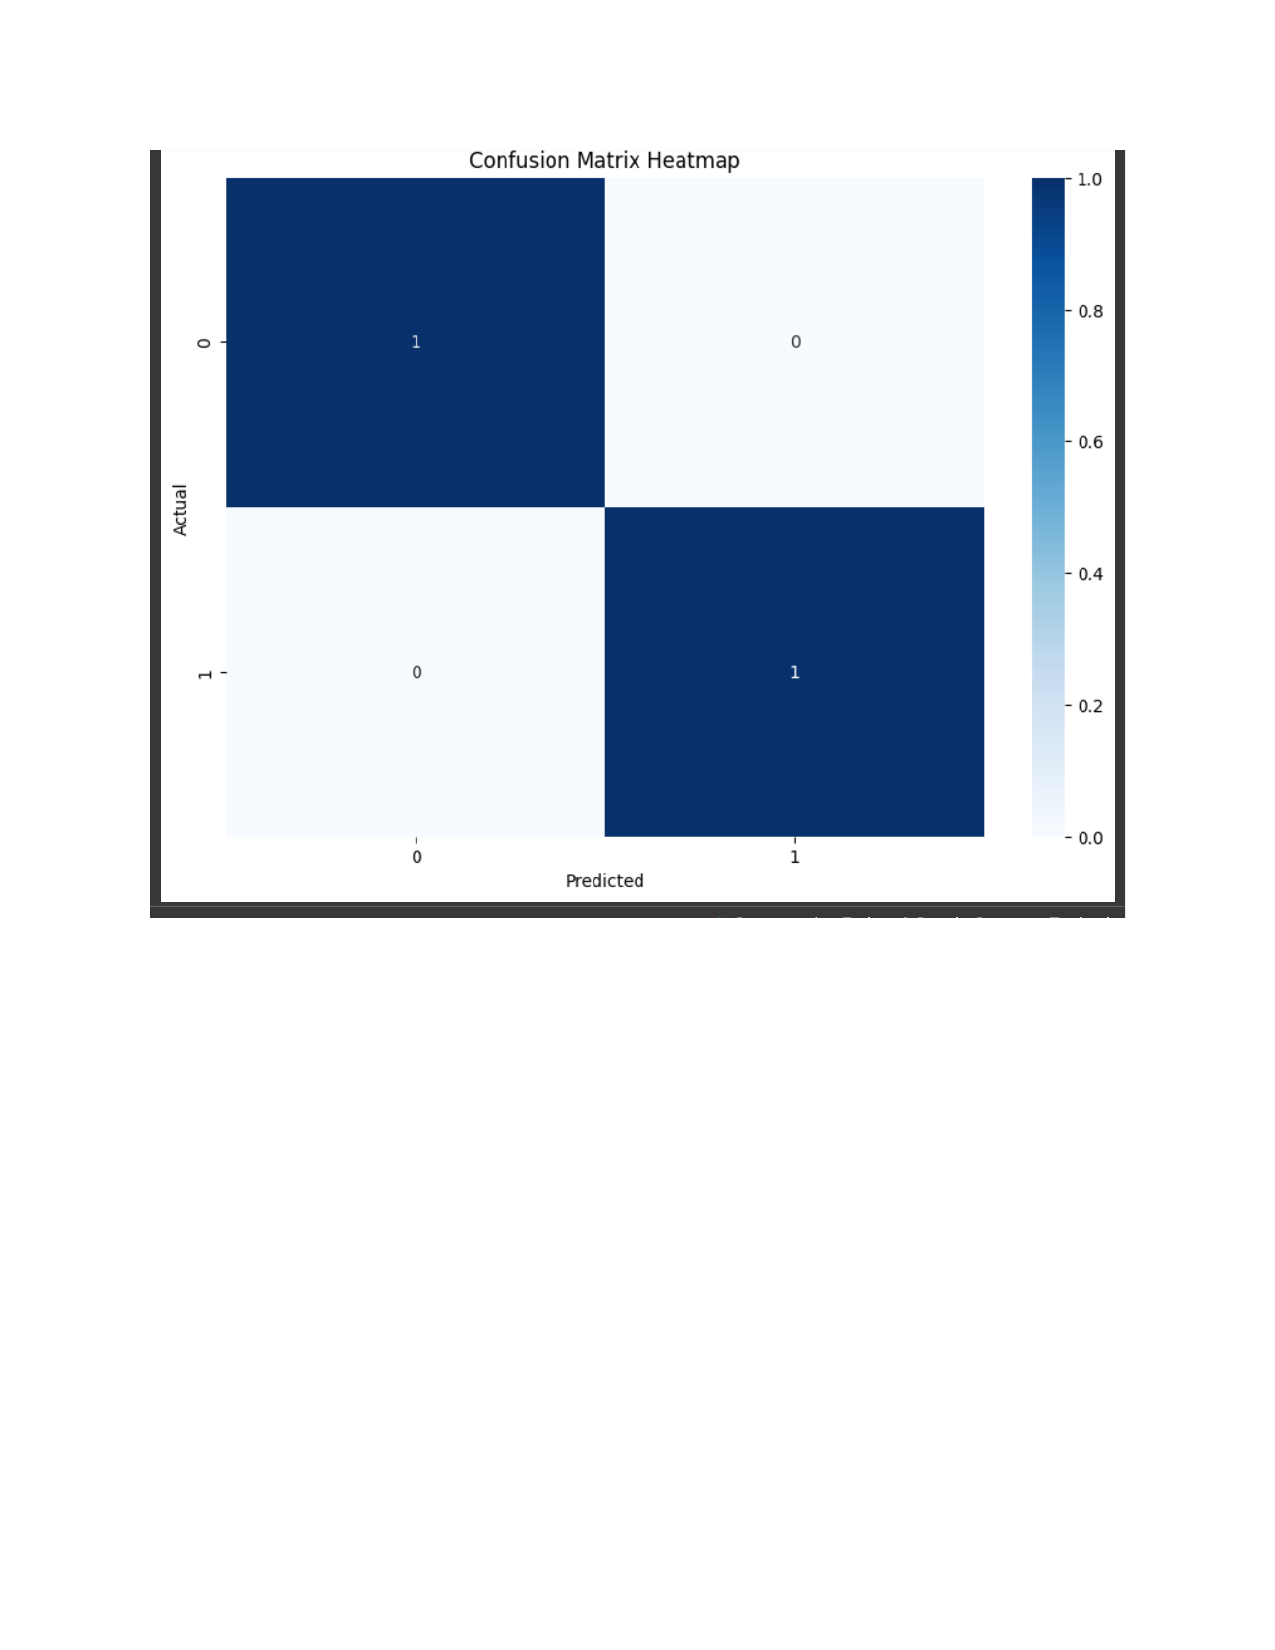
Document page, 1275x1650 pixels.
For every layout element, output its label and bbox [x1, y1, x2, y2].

picture [150, 150, 1125, 918]
